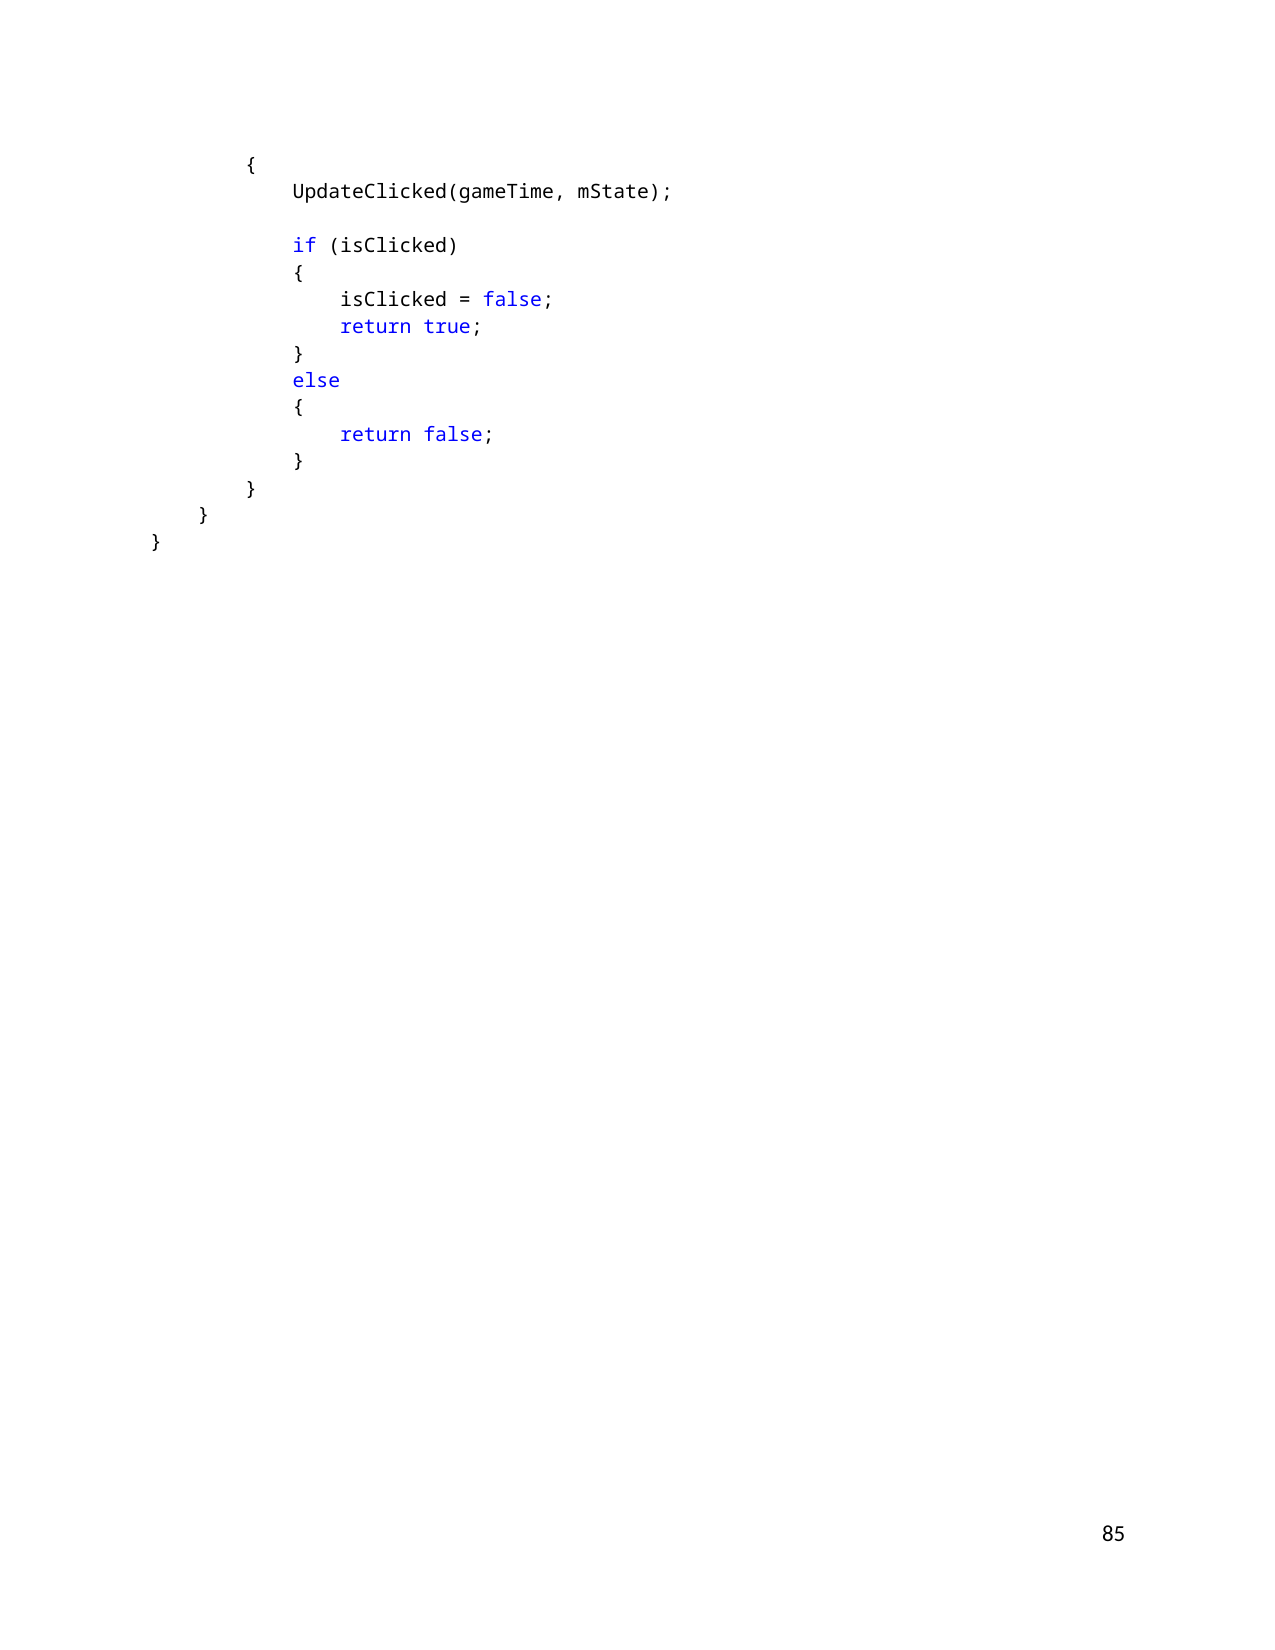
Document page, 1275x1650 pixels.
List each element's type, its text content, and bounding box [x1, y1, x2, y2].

text if (isClicked) [150, 231, 1125, 258]
text { [150, 258, 1125, 285]
text } [150, 447, 1125, 474]
text } [150, 339, 1125, 366]
text return false; [150, 420, 1125, 447]
text else [150, 366, 1125, 393]
text } [150, 501, 1125, 528]
text UpdateClicked(gameTime, mState); [150, 177, 1125, 204]
text { [150, 393, 1125, 420]
text } [150, 528, 1125, 555]
text } [150, 474, 1125, 501]
text return true; [150, 312, 1125, 339]
text isClicked = false; [150, 285, 1125, 312]
text { [150, 150, 1125, 177]
